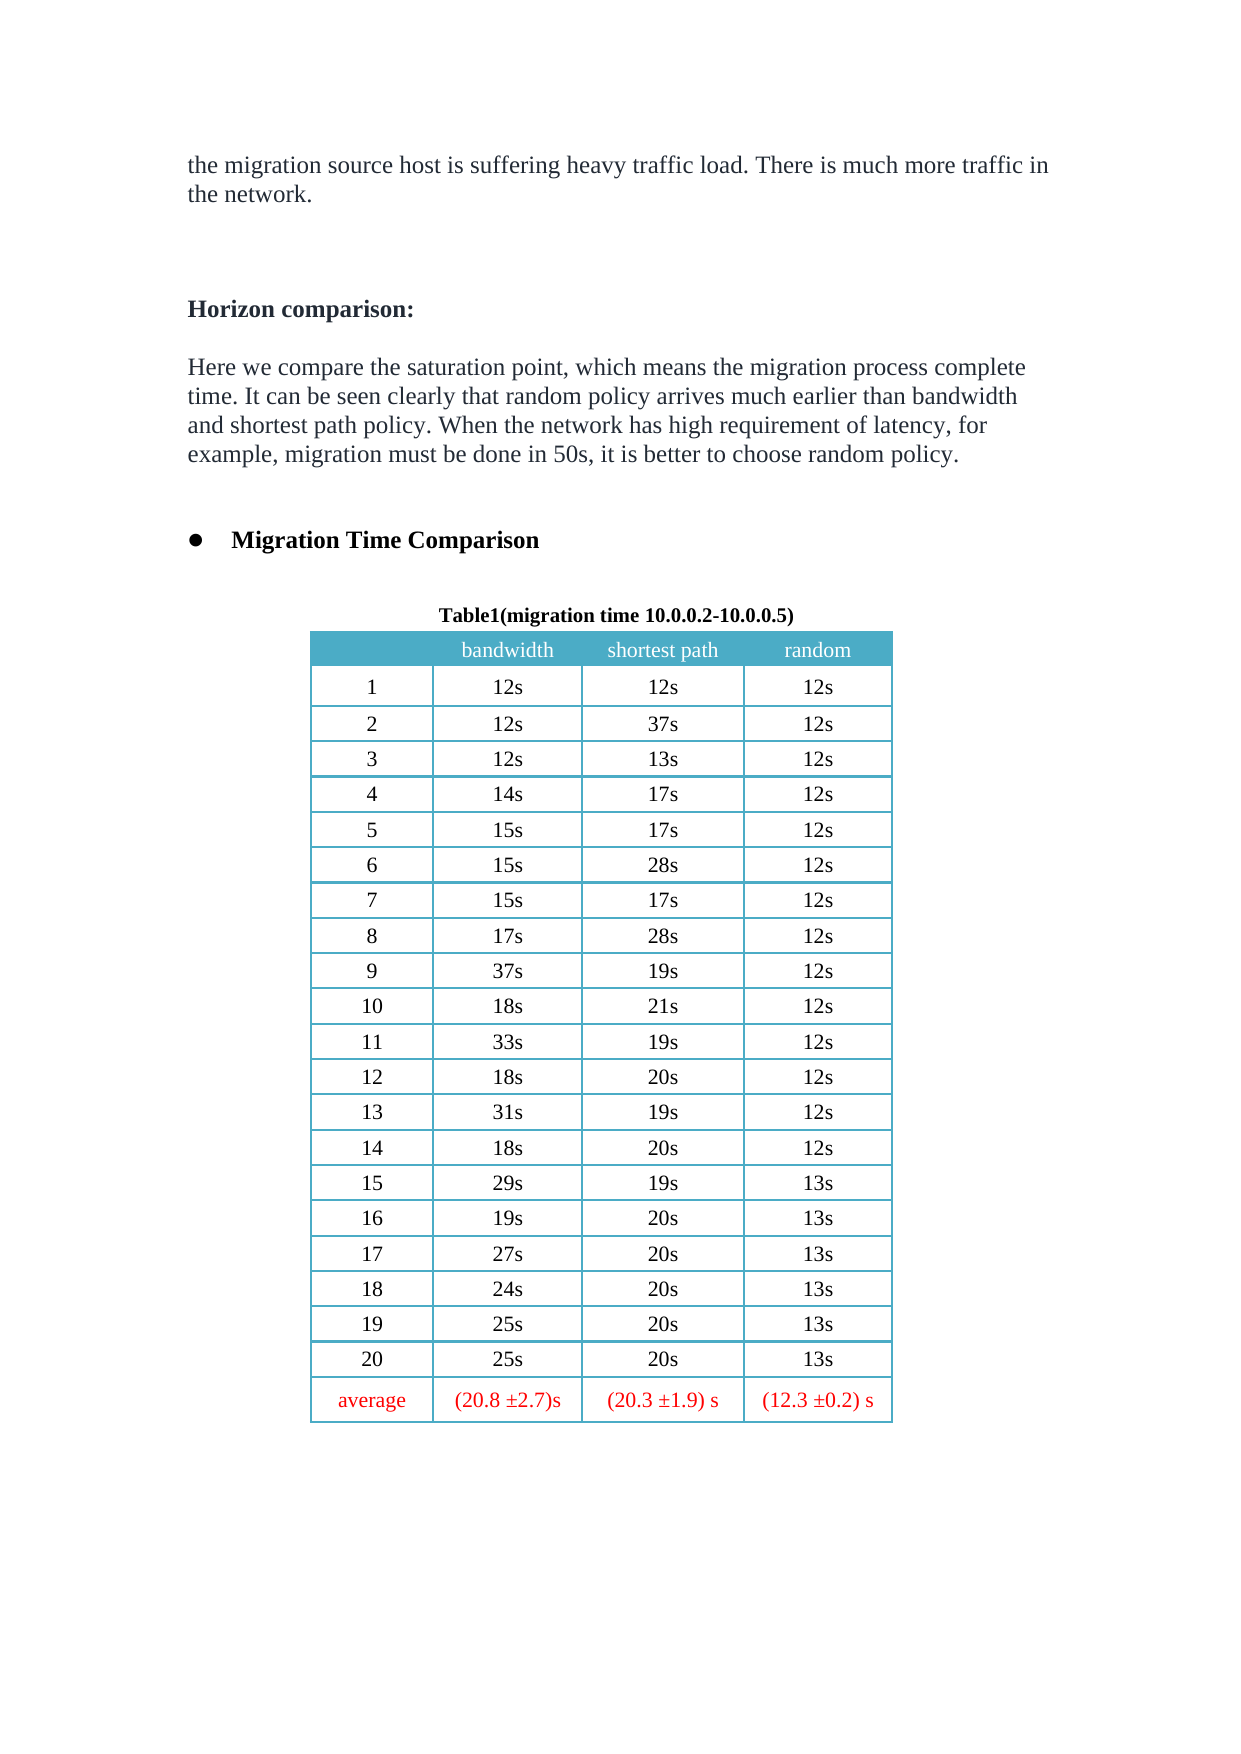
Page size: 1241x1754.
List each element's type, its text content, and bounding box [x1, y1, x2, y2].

table_cell 12s [745, 848, 891, 881]
table_cell 29s [434, 1166, 581, 1199]
table_cell 6 [312, 848, 432, 881]
table_header random [745, 633, 891, 666]
table_cell 12s [745, 1025, 891, 1058]
table_cell 15s [434, 884, 581, 917]
table_cell 19s [583, 1166, 743, 1199]
table_cell 18s [434, 1131, 581, 1164]
table_cell 28s [583, 919, 743, 952]
table_cell 8 [312, 919, 432, 952]
table_cell 7 [312, 884, 432, 917]
table_cell 10 [312, 989, 432, 1023]
table_cell 17s [583, 813, 743, 846]
table_cell 2 [312, 707, 432, 740]
table_cell (12.3 ±0.2) s [745, 1378, 891, 1421]
table_cell 20s [583, 1272, 743, 1305]
table_cell 17s [583, 884, 743, 917]
table_cell 20 [312, 1343, 432, 1376]
table_cell 17s [434, 919, 581, 952]
table_header shortest path [583, 633, 743, 666]
table_cell 13s [745, 1343, 891, 1376]
table_cell 37s [434, 954, 581, 987]
table_cell 19s [583, 1095, 743, 1128]
table_cell 1 [312, 669, 432, 705]
table_cell 12s [745, 1095, 891, 1128]
table_cell 4 [312, 778, 432, 811]
table_cell 25s [434, 1343, 581, 1376]
table_cell 19s [583, 1025, 743, 1058]
table_cell 13s [745, 1166, 891, 1199]
list Horizon comparison: [187, 294, 1053, 323]
list Here we compare the saturation point, which means the migration process complete time. It can be seen clearly that random policy arrives much earlier than bandwidth and shortest path policy. When the network has high requirement of latency, for example, migration must be done in 50s, it is better to choose random policy. [187, 352, 1053, 467]
table_cell 24s [434, 1272, 581, 1305]
table_cell 17 [312, 1237, 432, 1270]
table_cell 18 [312, 1272, 432, 1305]
table_cell 37s [583, 707, 743, 740]
table_cell 31s [434, 1095, 581, 1128]
table_header bandwidth [434, 633, 581, 666]
table_cell 17s [583, 778, 743, 811]
table_cell average [312, 1378, 432, 1421]
table_cell 13s [745, 1201, 891, 1234]
table_cell 12s [745, 1060, 891, 1093]
table_cell 16 [312, 1201, 432, 1234]
table_cell 5 [312, 813, 432, 846]
table_cell 12s [745, 813, 891, 846]
table_cell 12 [312, 1060, 432, 1093]
table_cell 11 [312, 1025, 432, 1058]
table_cell 20s [583, 1237, 743, 1270]
table_cell 21s [583, 989, 743, 1023]
table_cell 28s [583, 848, 743, 881]
table_cell 12s [745, 884, 891, 917]
table_cell 13 [312, 1095, 432, 1128]
table_cell 18s [434, 1060, 581, 1093]
table_cell 19 [312, 1307, 432, 1340]
table_cell (20.3 ±1.9) s [583, 1378, 743, 1421]
table_cell 20s [583, 1201, 743, 1234]
table_cell (20.8 ±2.7)s [434, 1378, 581, 1421]
table_cell 14s [434, 778, 581, 811]
table_cell 12s [745, 707, 891, 740]
table_cell 14 [312, 1131, 432, 1164]
table_cell 13s [583, 742, 743, 775]
table_cell 12s [745, 1131, 891, 1164]
table_cell 9 [312, 954, 432, 987]
table_cell 12s [745, 778, 891, 811]
list Migration Time Comparison [187, 525, 1053, 554]
table_cell 20s [583, 1307, 743, 1340]
table_cell 15s [434, 848, 581, 881]
table_cell 12s [745, 989, 891, 1023]
table_cell 12s [745, 742, 891, 775]
table_cell 12s [434, 742, 581, 775]
table_cell 20s [583, 1343, 743, 1376]
table_cell 15s [434, 813, 581, 846]
text Table1(migration time 10.0.0.2-10.0.0.5) [187, 603, 1053, 627]
table_cell 12s [583, 669, 743, 705]
table_header [312, 633, 432, 666]
table_cell 20s [583, 1060, 743, 1093]
table_cell 15 [312, 1166, 432, 1199]
table_cell 33s [434, 1025, 581, 1058]
table_cell 18s [434, 989, 581, 1023]
table_cell 12s [745, 669, 891, 705]
table_cell 13s [745, 1307, 891, 1340]
table_cell 20s [583, 1131, 743, 1164]
table_cell 12s [434, 669, 581, 705]
table_cell 12s [434, 707, 581, 740]
table_cell 13s [745, 1272, 891, 1305]
table_cell 3 [312, 742, 432, 775]
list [187, 150, 1053, 207]
table_cell 19s [434, 1201, 581, 1234]
table_cell 19s [583, 954, 743, 987]
table_cell 25s [434, 1307, 581, 1340]
table_cell 12s [745, 954, 891, 987]
table_cell 12s [745, 919, 891, 952]
table_cell 27s [434, 1237, 581, 1270]
table_cell 13s [745, 1237, 891, 1270]
